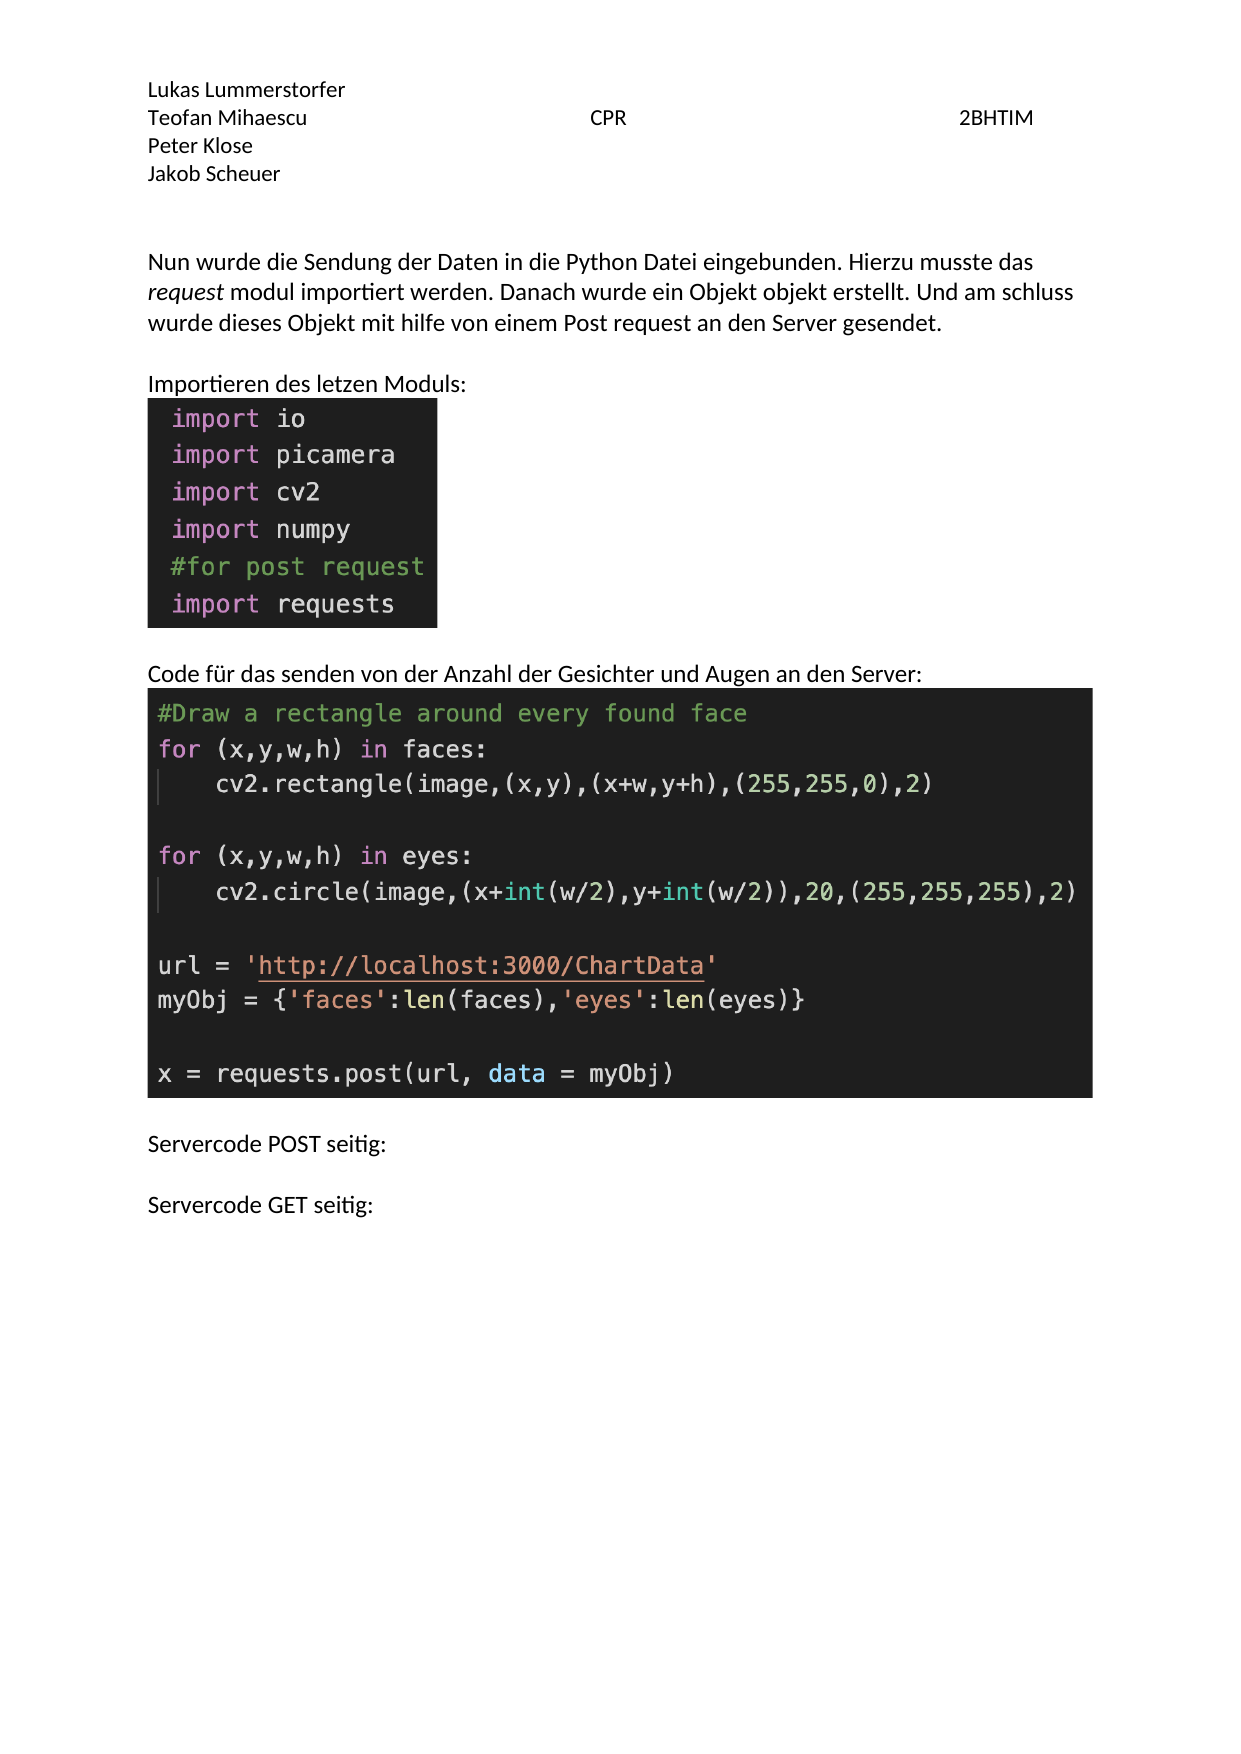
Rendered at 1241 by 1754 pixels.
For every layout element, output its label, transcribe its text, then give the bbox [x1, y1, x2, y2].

text Code für das senden von der Anzahl der Gesichter und Augen an den Server: [148, 658, 1093, 688]
text Nun wurde die Sendung der Daten in die Python Datei eingebunden. Hierzu musste das request modul importiert werden. Danach wurde ein Objekt objekt erstellt. Und am schluss wurde dieses Objekt mit hilfe von einem Post request an den Server gesendet. [148, 246, 1093, 337]
text Importieren des letzen Moduls: [148, 368, 1093, 398]
text Servercode GET seitig: [148, 1189, 1093, 1220]
picture [147, 688, 1093, 1098]
picture [147, 398, 438, 628]
text Servercode POST seitig: [148, 1128, 1093, 1159]
